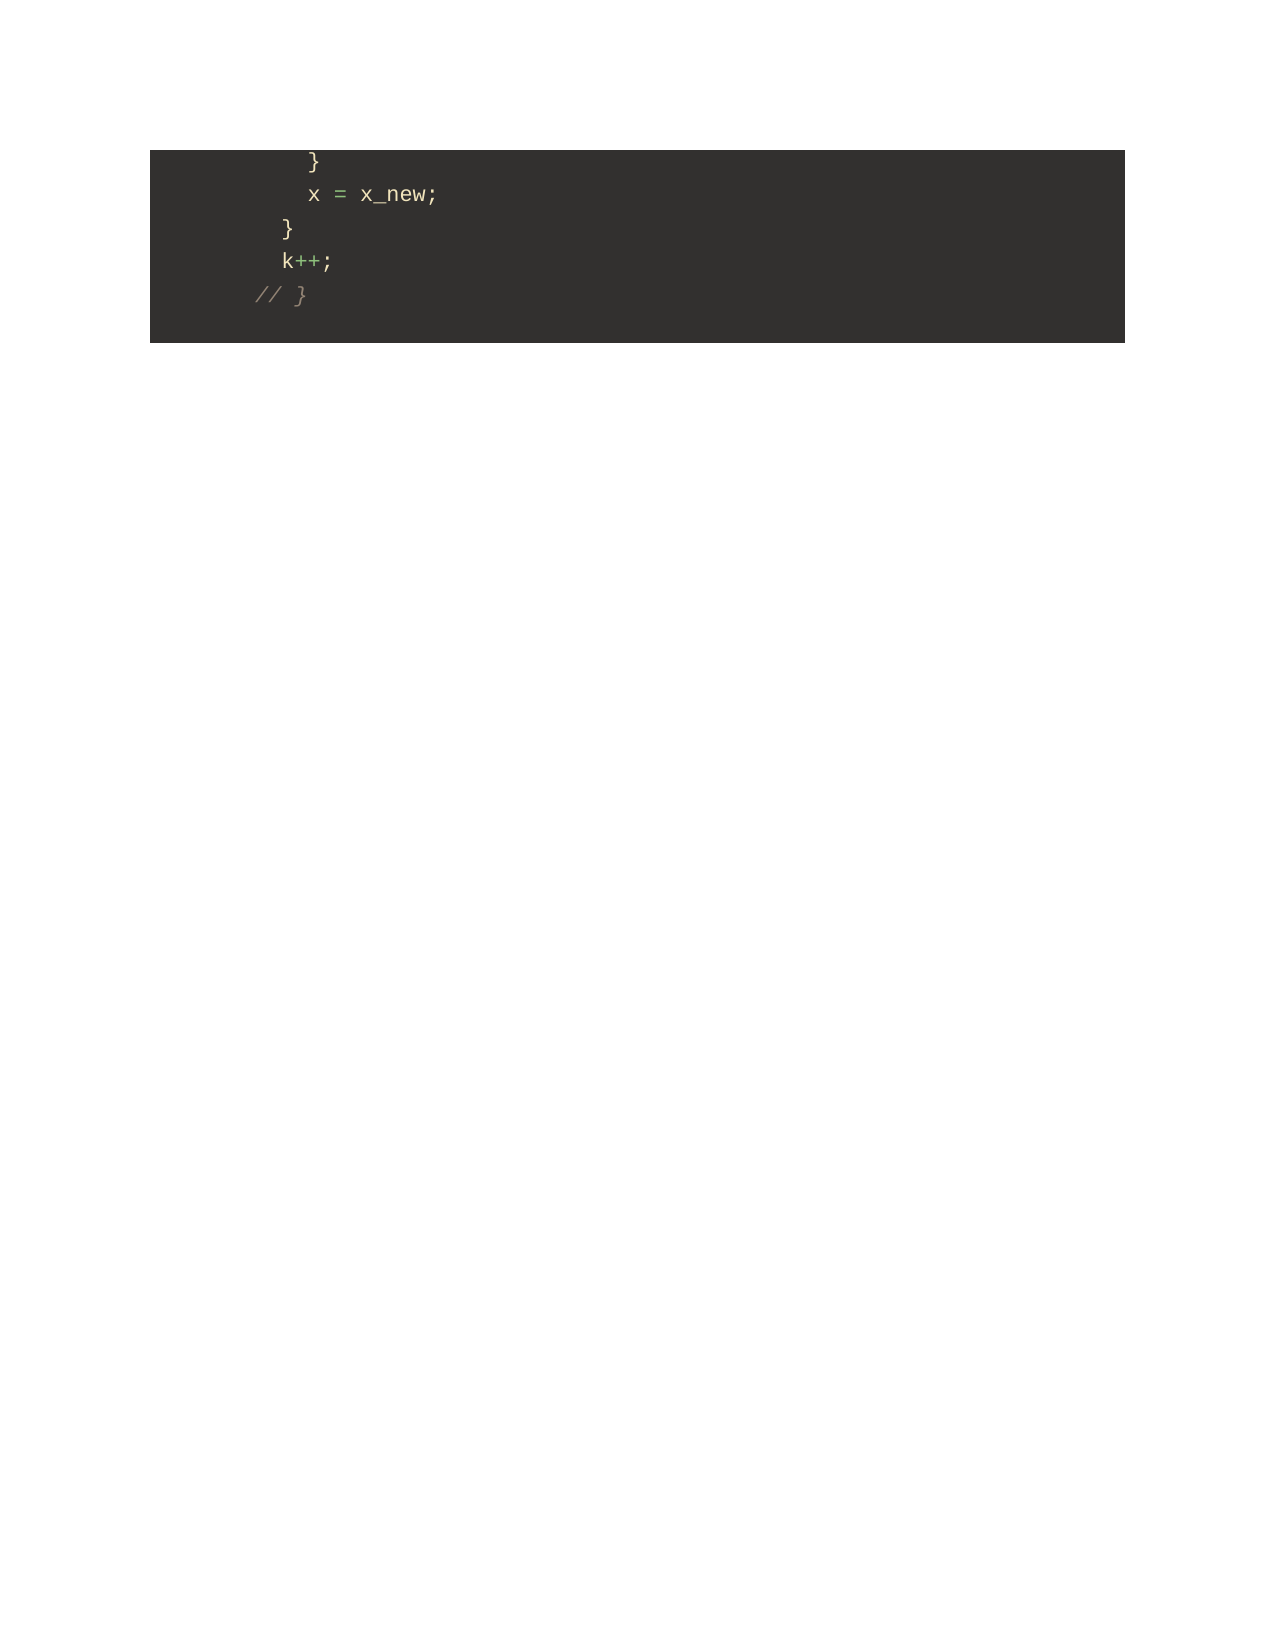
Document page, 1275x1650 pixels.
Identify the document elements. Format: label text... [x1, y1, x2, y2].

text } [150, 217, 1125, 242]
text x = x_new; [150, 183, 1125, 208]
text k++; [150, 250, 1125, 275]
text // } [150, 284, 1125, 308]
text } [150, 150, 1125, 175]
